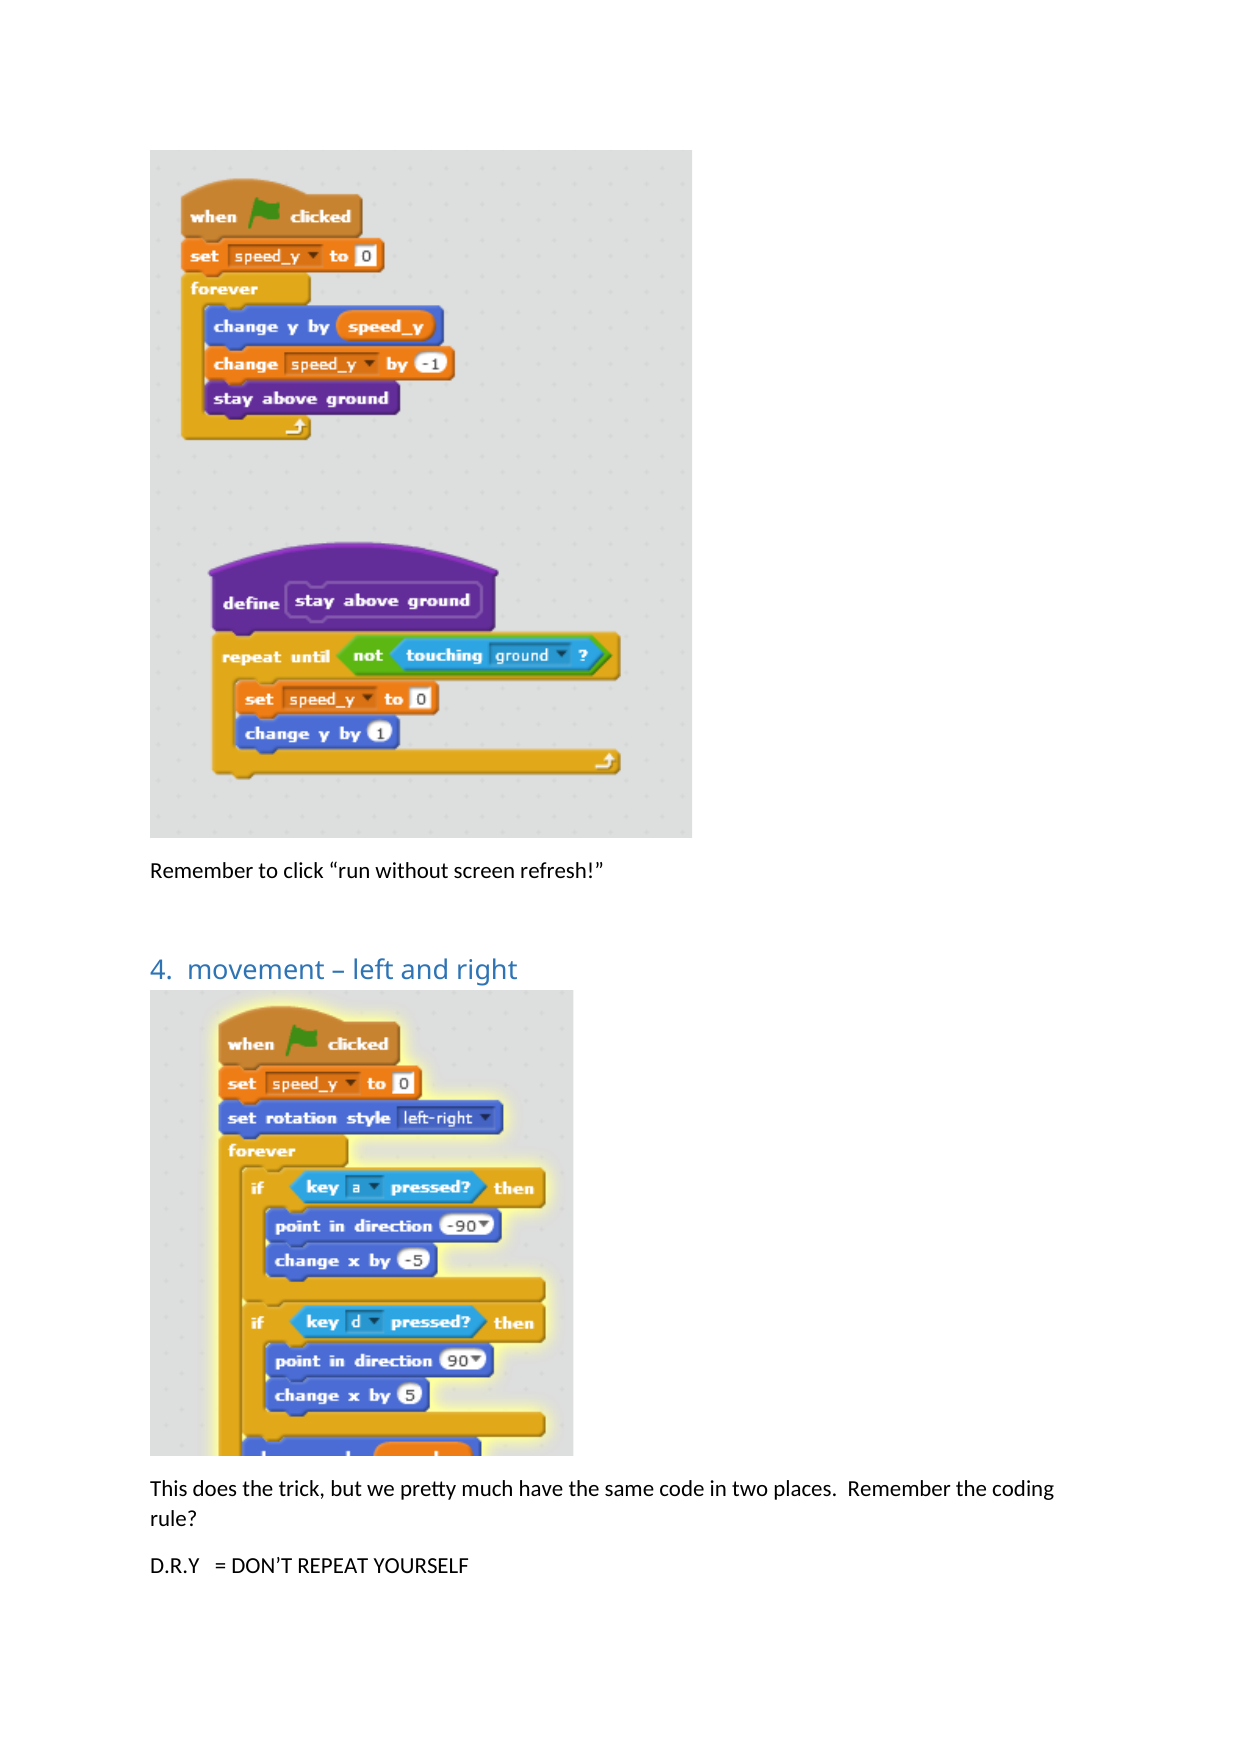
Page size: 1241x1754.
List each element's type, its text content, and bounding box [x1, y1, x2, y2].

text This does the trick, but we pretty much have the same code in two places. Remember the coding rule? [150, 1474, 1090, 1533]
text Remember to click “run without screen refresh!” [150, 856, 1090, 884]
picture [150, 150, 693, 838]
picture [150, 990, 574, 1456]
text D.R.Y = DON’T REPEAT YOURSELF [150, 1551, 1090, 1579]
subtitle 4. movement – left and right [150, 950, 1090, 987]
